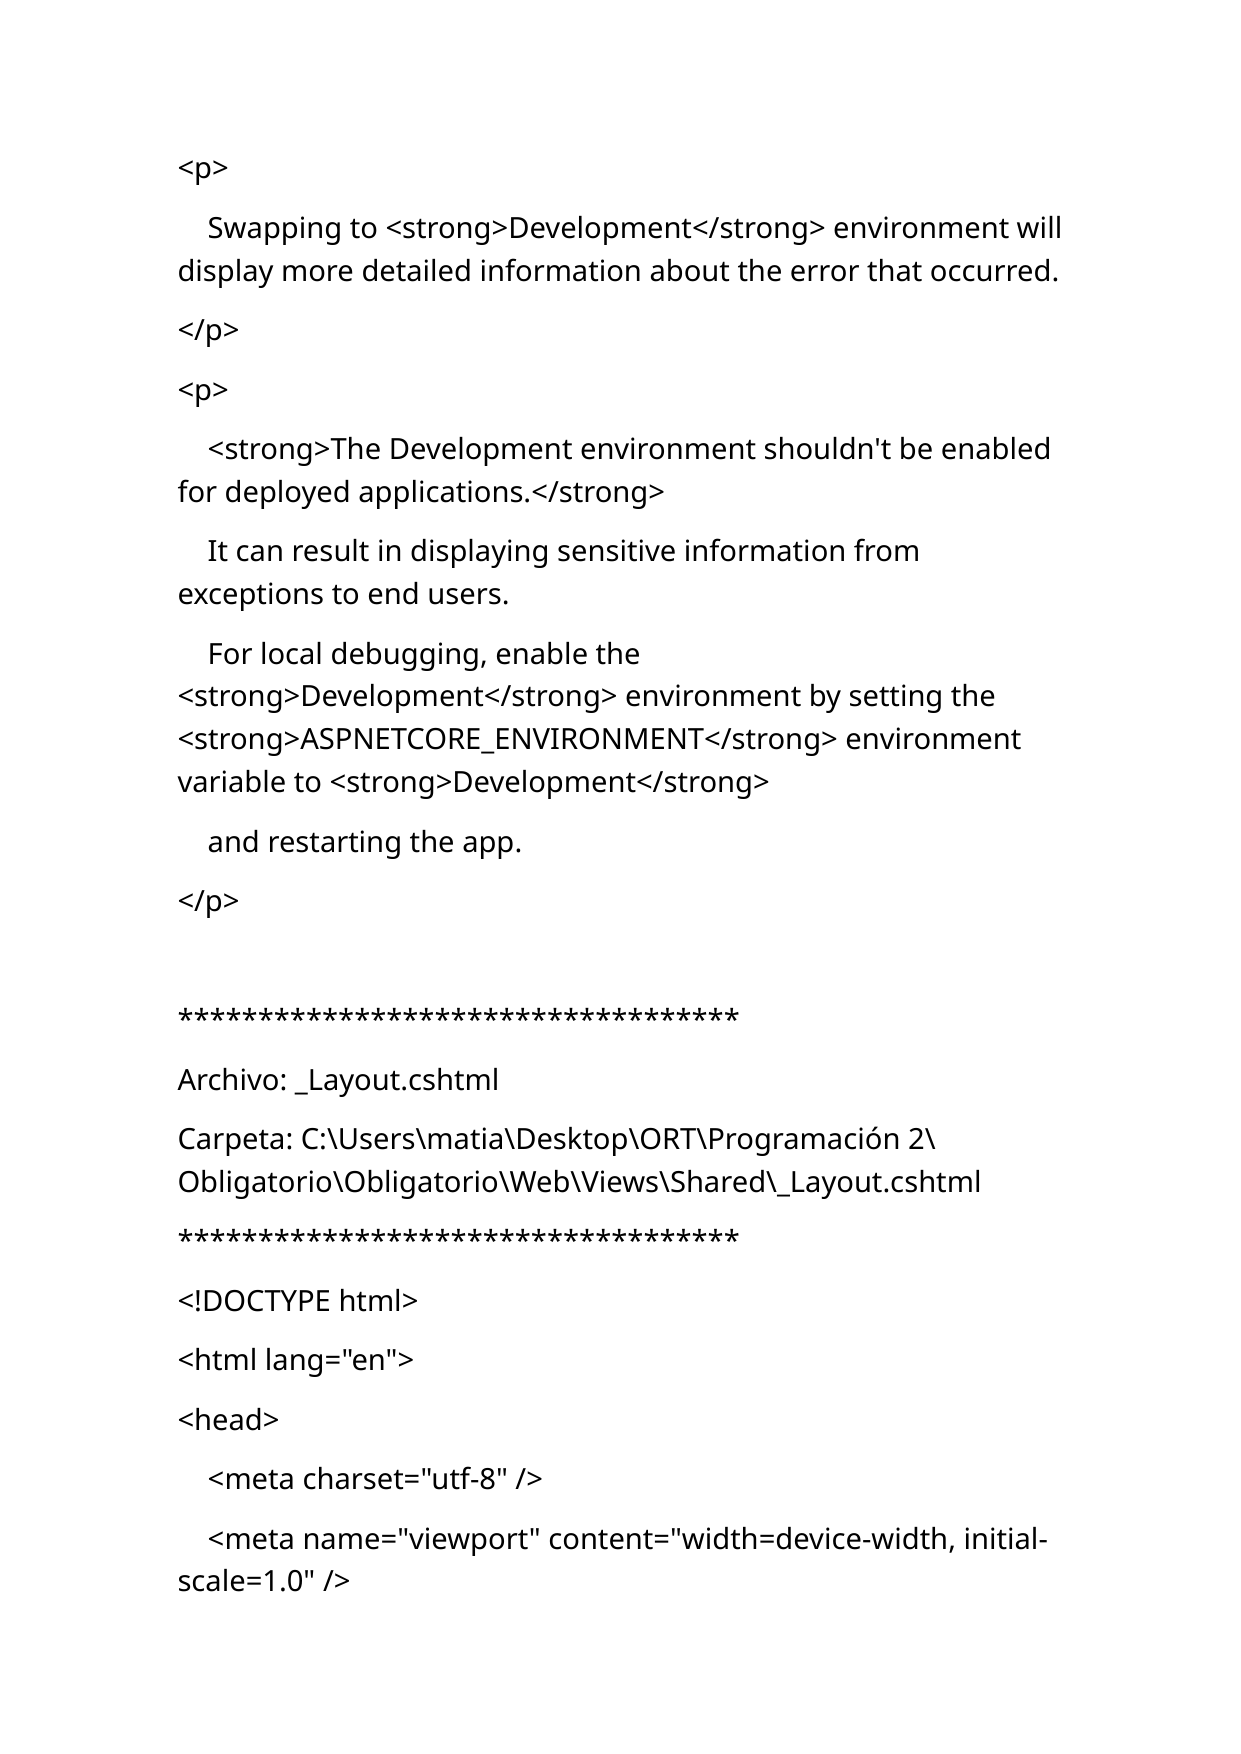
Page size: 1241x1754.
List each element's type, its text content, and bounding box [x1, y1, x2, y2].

text </p> [177, 880, 1063, 920]
text <strong>The Development environment shouldn't be enabled for deployed applications.</strong> [177, 428, 1063, 511]
text </p> [177, 309, 1063, 349]
text <meta charset="utf-8" /> [177, 1458, 1063, 1498]
text It can result in displaying sensitive information from exceptions to end users. [177, 531, 1063, 613]
text *********************************** [177, 1221, 1063, 1260]
text For local debugging, enable the <strong>Development</strong> environment by setting the <strong>ASPNETCORE_ENVIRONMENT</strong> environment variable to <strong>Development</strong> [177, 633, 1063, 801]
text <meta name="viewport" content="width=device-width, initial-scale=1.0" /> [177, 1518, 1063, 1600]
text and restarting the app. [177, 821, 1063, 861]
text <html lang="en"> [177, 1339, 1063, 1379]
text Archivo: _Layout.cshtml [177, 1059, 1063, 1098]
text <!DOCTYPE html> [177, 1280, 1063, 1320]
text Swapping to <strong>Development</strong> environment will display more detailed information about the error that occurred. [177, 207, 1063, 289]
text Carpeta: C:\Users\matia\Desktop\ORT\Programación 2\Obligatorio\Obligatorio\Web\Views\Shared\_Layout.cshtml [177, 1118, 1063, 1201]
text *********************************** [177, 999, 1063, 1039]
text <p> [177, 369, 1063, 408]
text <head> [177, 1399, 1063, 1439]
text <p> [177, 148, 1063, 187]
